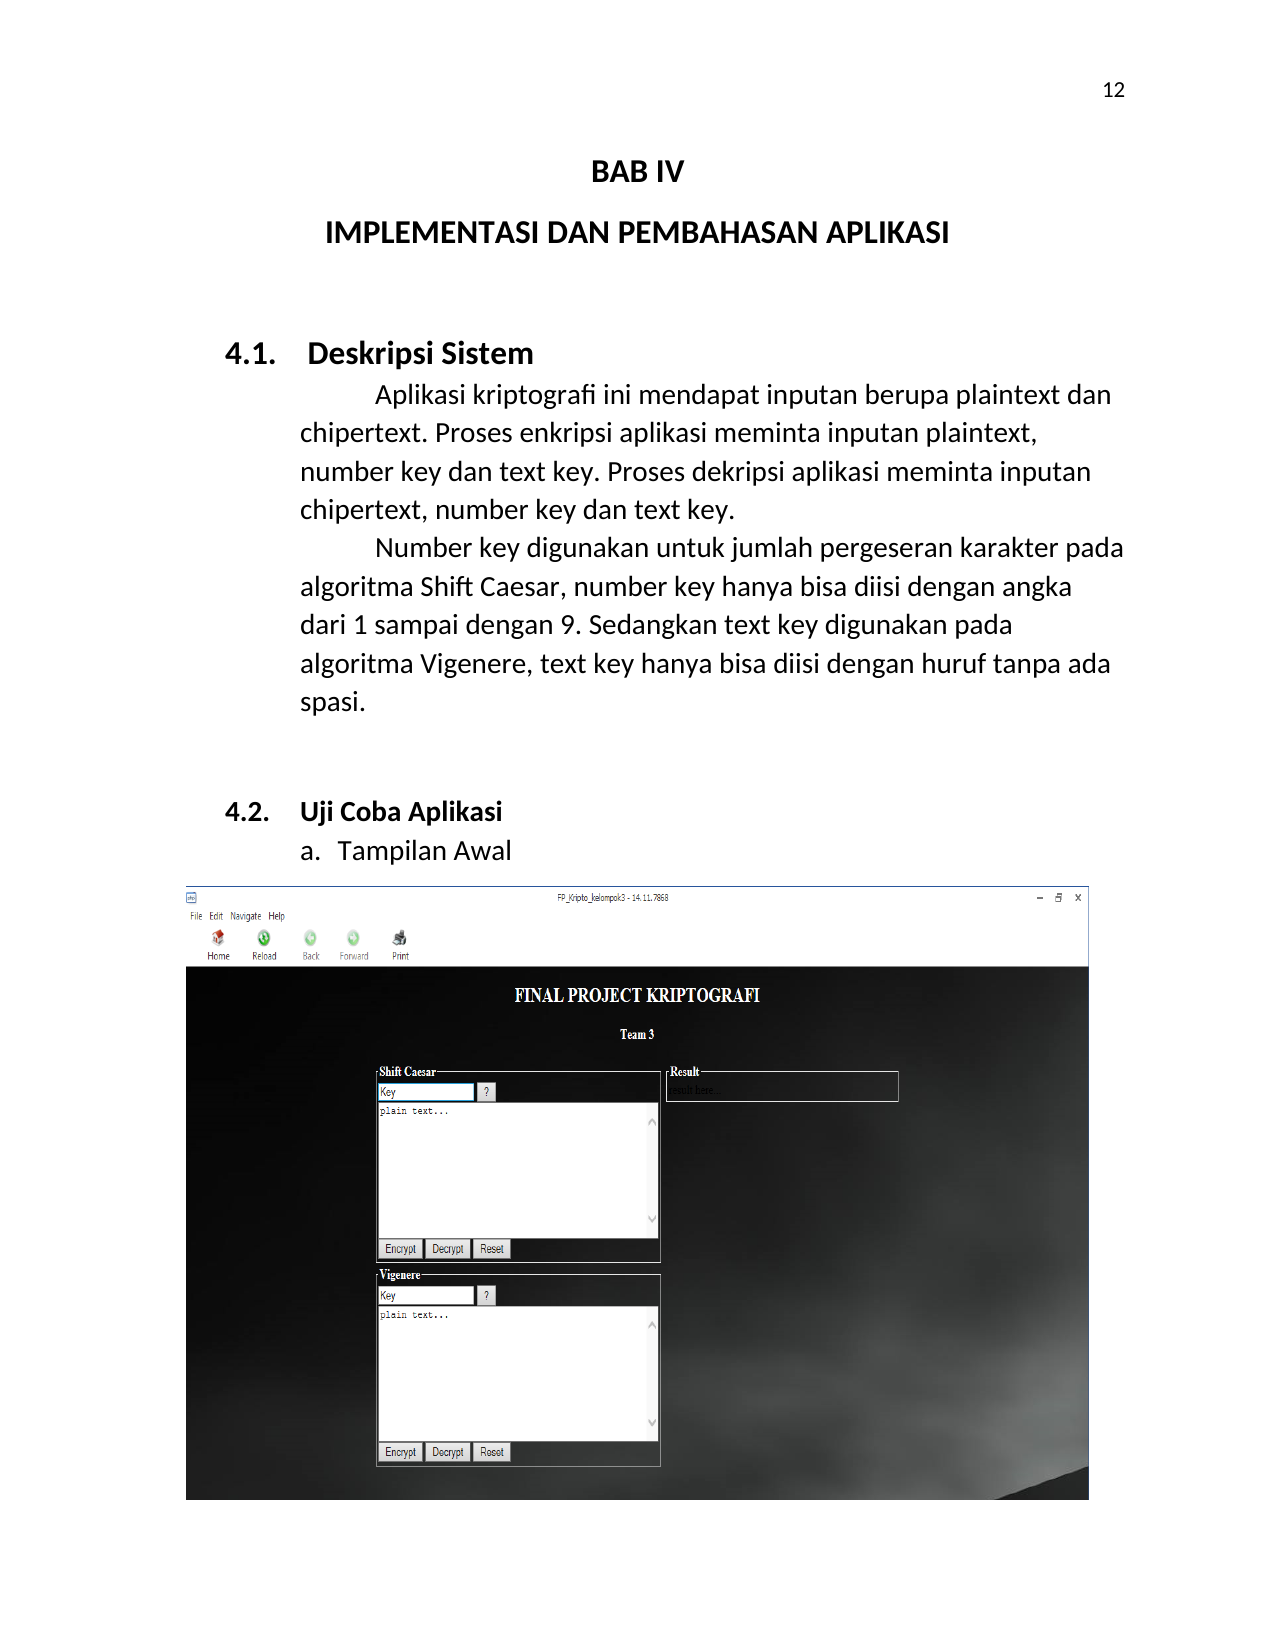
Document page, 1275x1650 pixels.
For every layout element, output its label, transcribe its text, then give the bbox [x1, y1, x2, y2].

list Deskripsi Sistem [225, 332, 1125, 373]
list Number key digunakan untuk jumlah pergeseran karakter pada algoritma Shift Caesar, number key hanya bisa diisi dengan angka dari 1 sampai dengan 9. Sedangkan text key digunakan pada algoritma Vigenere, text key hanya bisa diisi dengan huruf tanpa ada spasi. [300, 529, 1125, 719]
picture [186, 886, 1089, 1500]
text IMPLEMENTASI DAN PEMBAHASAN APLIKASI [150, 211, 1125, 251]
list Tampilan Awal [300, 832, 1125, 868]
list Uji Coba Aplikasi [225, 793, 1125, 829]
list Aplikasi kriptografi ini mendapat inputan berupa plaintext dan chipertext. Proses enkripsi aplikasi meminta inputan plaintext, number key dan text key. Proses dekripsi aplikasi meminta inputan chipertext, number key dan text key. [300, 376, 1125, 527]
text BAB IV [150, 150, 1125, 191]
